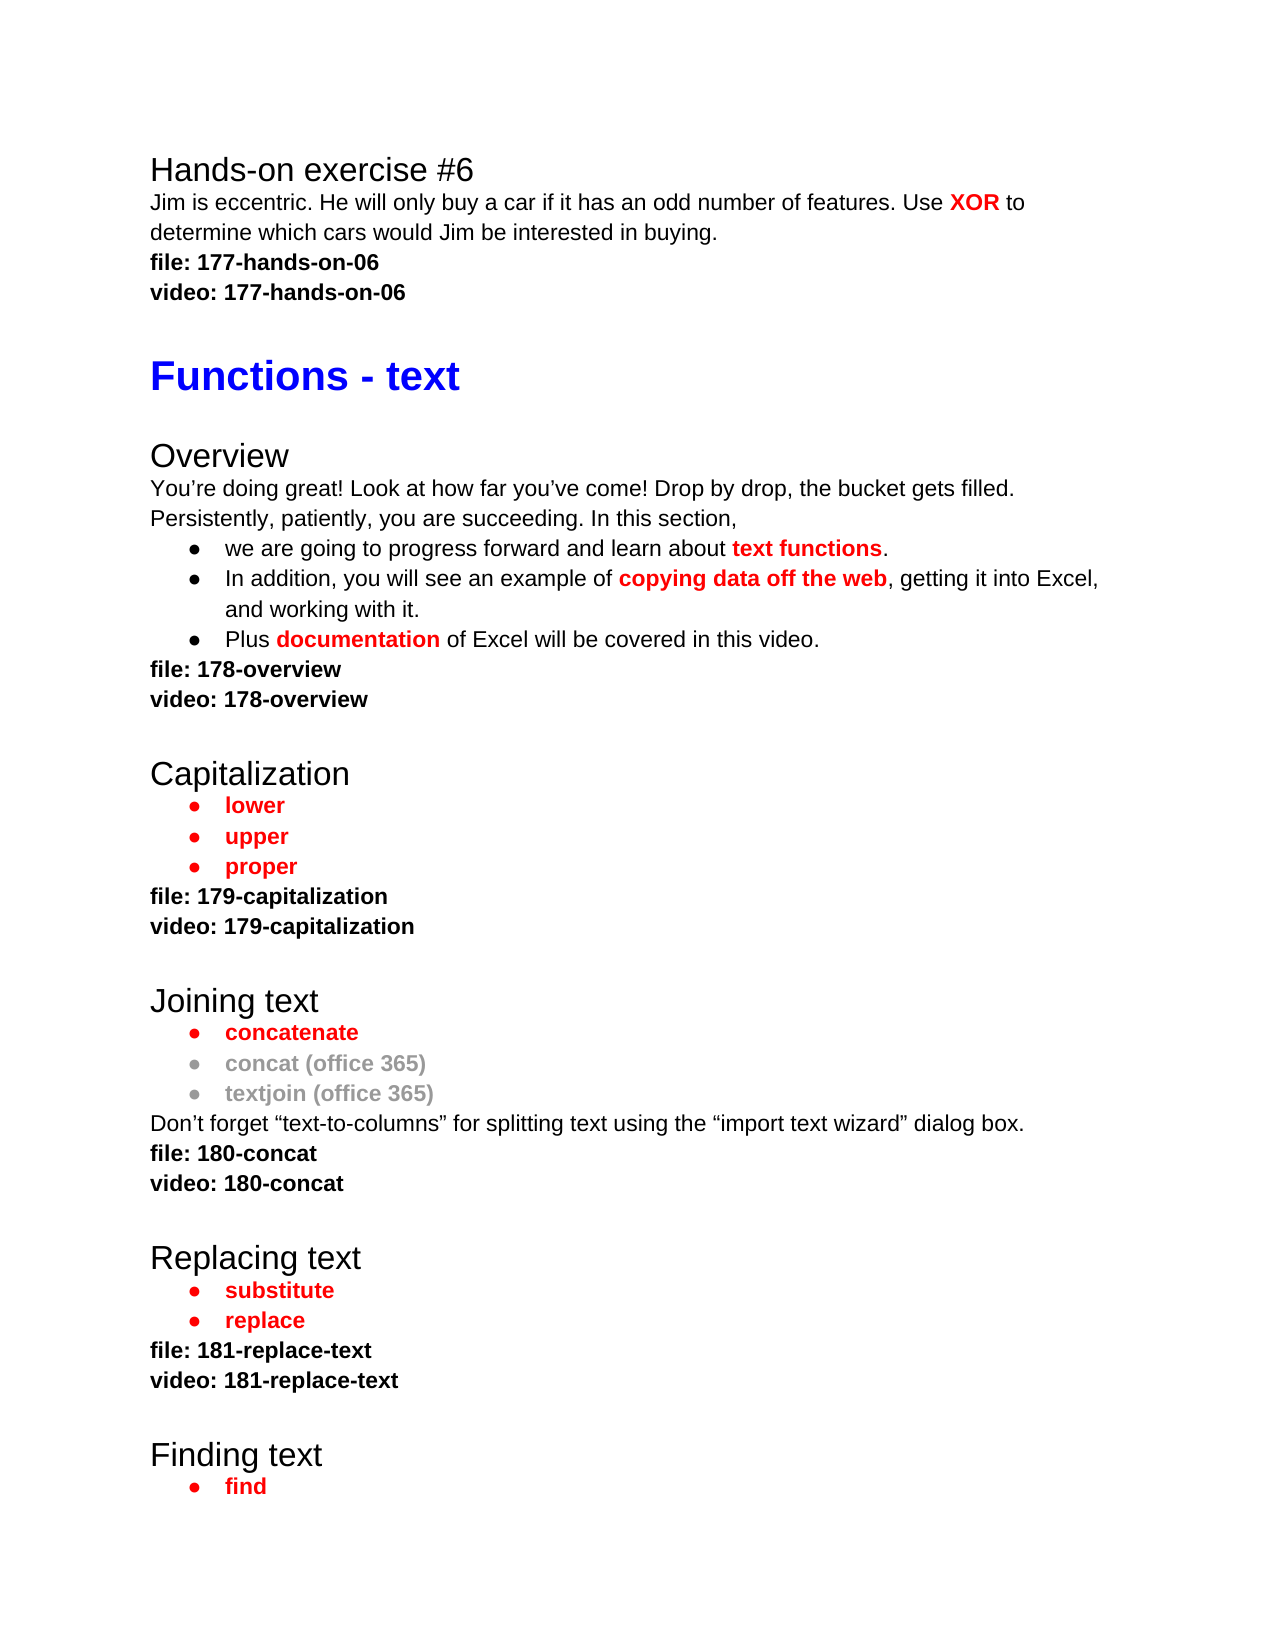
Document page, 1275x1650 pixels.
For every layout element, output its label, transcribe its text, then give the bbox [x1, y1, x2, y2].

list In addition, you will see an example of copying data off the web, getting it into Excel, and working with it. [187, 565, 1125, 622]
text video: 179-capitalization [150, 913, 1125, 939]
subtitle Capitalization [150, 754, 1125, 792]
list concatenate [187, 1019, 1125, 1046]
text file: 178-overview [150, 656, 1125, 682]
list upper [187, 823, 1125, 849]
subtitle Replacing text [150, 1238, 1125, 1277]
text file: 180-concat [150, 1140, 1125, 1167]
text video: 177-hands-on-06 [150, 279, 1125, 305]
list we are going to progress forward and learn about text functions. [187, 535, 1125, 562]
text video: 178-overview [150, 686, 1125, 713]
text Jim is eccentric. He will only buy a car if it has an odd number of features. Use XOR to determine which cars would Jim be interested in buying. [150, 188, 1125, 245]
text Don’t forget “text-to-columns” for splitting text using the “import text wizard” dialog box. [150, 1110, 1125, 1136]
text video: 180-concat [150, 1170, 1125, 1197]
subtitle Hands-on exercise #6 [150, 150, 1125, 188]
subtitle Joining text [150, 981, 1125, 1019]
subtitle Overview [150, 436, 1125, 475]
text You’re doing great! Look at how far you’ve come! Drop by drop, the bucket gets filled. Persistently, patiently, you are succeeding. In this section, [150, 475, 1125, 531]
text file: 177-hands-on-06 [150, 249, 1125, 275]
list concat (office 365) [187, 1049, 1125, 1076]
text file: 181-replace-text [150, 1337, 1125, 1363]
text video: 181-replace-text [150, 1367, 1125, 1393]
list find [187, 1473, 1125, 1500]
subtitle Functions - text [150, 351, 1125, 399]
list substitute [187, 1277, 1125, 1303]
list lower [187, 792, 1125, 819]
subtitle Finding text [150, 1435, 1125, 1473]
list proper [187, 853, 1125, 879]
list textjoin (office 365) [187, 1080, 1125, 1106]
list Plus documentation of Excel will be covered in this video. [187, 626, 1125, 652]
text file: 179-capitalization [150, 883, 1125, 909]
list replace [187, 1307, 1125, 1333]
